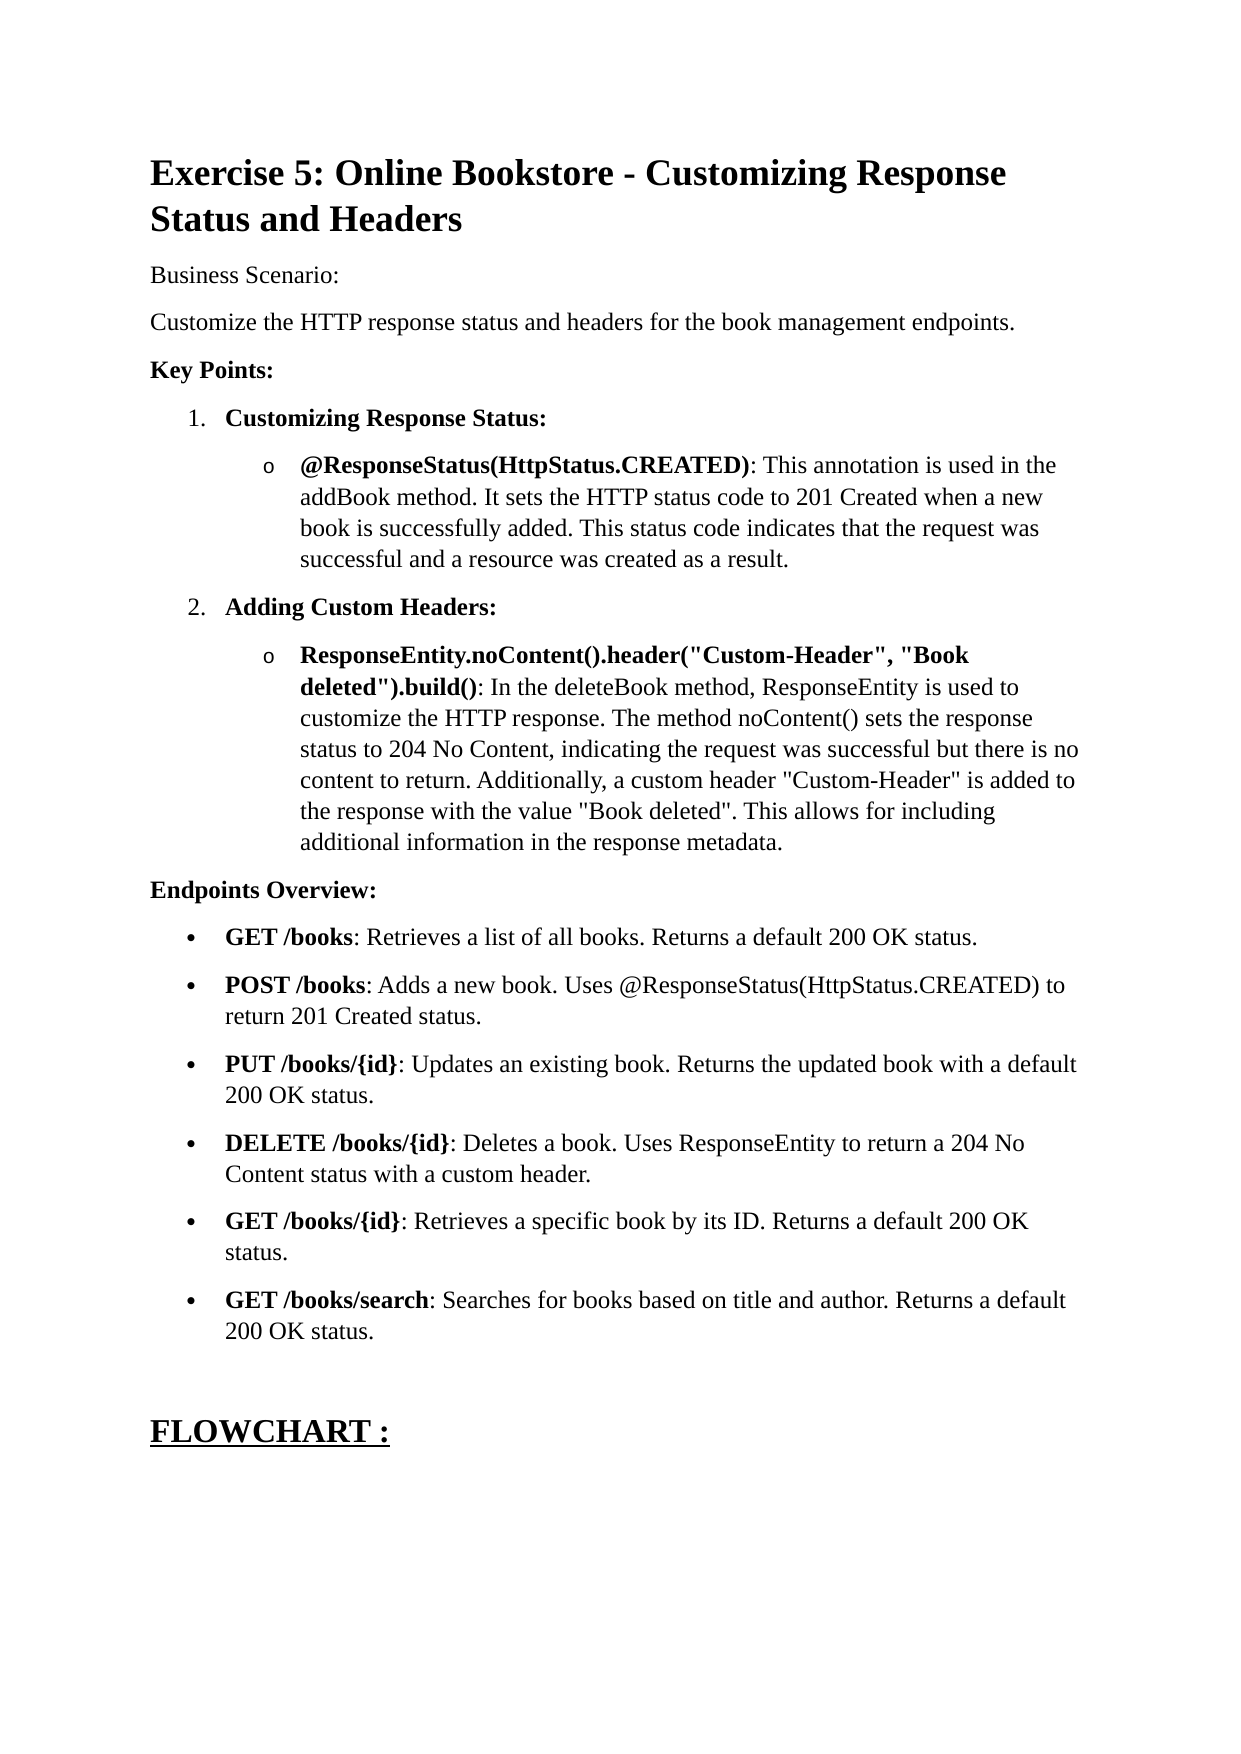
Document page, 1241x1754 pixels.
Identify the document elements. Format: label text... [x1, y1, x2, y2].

list PUT /books/{id}: Updates an existing book. Returns the updated book with a default 200 OK status. [187, 1049, 1090, 1109]
list Customizing Response Status: [187, 403, 1090, 432]
text FLOWCHART : [150, 1412, 1090, 1450]
list GET /books: Retrieves a list of all books. Returns a default 200 OK status. [187, 922, 1090, 951]
list GET /books/search: Searches for books based on title and author. Returns a default 200 OK status. [187, 1285, 1090, 1345]
list GET /books/{id}: Retrieves a specific book by its ID. Returns a default 200 OK status. [187, 1206, 1090, 1266]
text Key Points: [150, 355, 1090, 384]
text Customize the HTTP response status and headers for the book management endpoints. [150, 307, 1090, 336]
list ResponseEntity.noContent().header("Custom-Header", "Book deleted").build(): In the deleteBook method, ResponseEntity is used to customize the HTTP response. The method noContent() sets the response status to 204 No Content, indicating the request was successful but there is no content to return. Additionally, a custom header "Custom-Header" is added to the response with the value "Book deleted". This allows for including additional information in the response metadata. [262, 640, 1090, 856]
list Adding Custom Headers: [187, 592, 1090, 621]
list DELETE /books/{id}: Deletes a book. Uses ResponseEntity to return a 204 No Content status with a custom header. [187, 1128, 1090, 1187]
list POST /books: Adds a new book. Uses @ResponseStatus(HttpStatus.CREATED) to return 201 Created status. [187, 970, 1090, 1030]
text Exercise 5: Online Bookstore - Customizing Response Status and Headers [150, 150, 1090, 240]
text Endpoints Overview: [150, 875, 1090, 903]
text Business Scenario: [150, 260, 1090, 288]
list @ResponseStatus(HttpStatus.CREATED): This annotation is used in the addBook method. It sets the HTTP status code to 201 Created when a new book is successfully added. This status code indicates that the request was successful and a resource was created as a result. [262, 451, 1090, 573]
